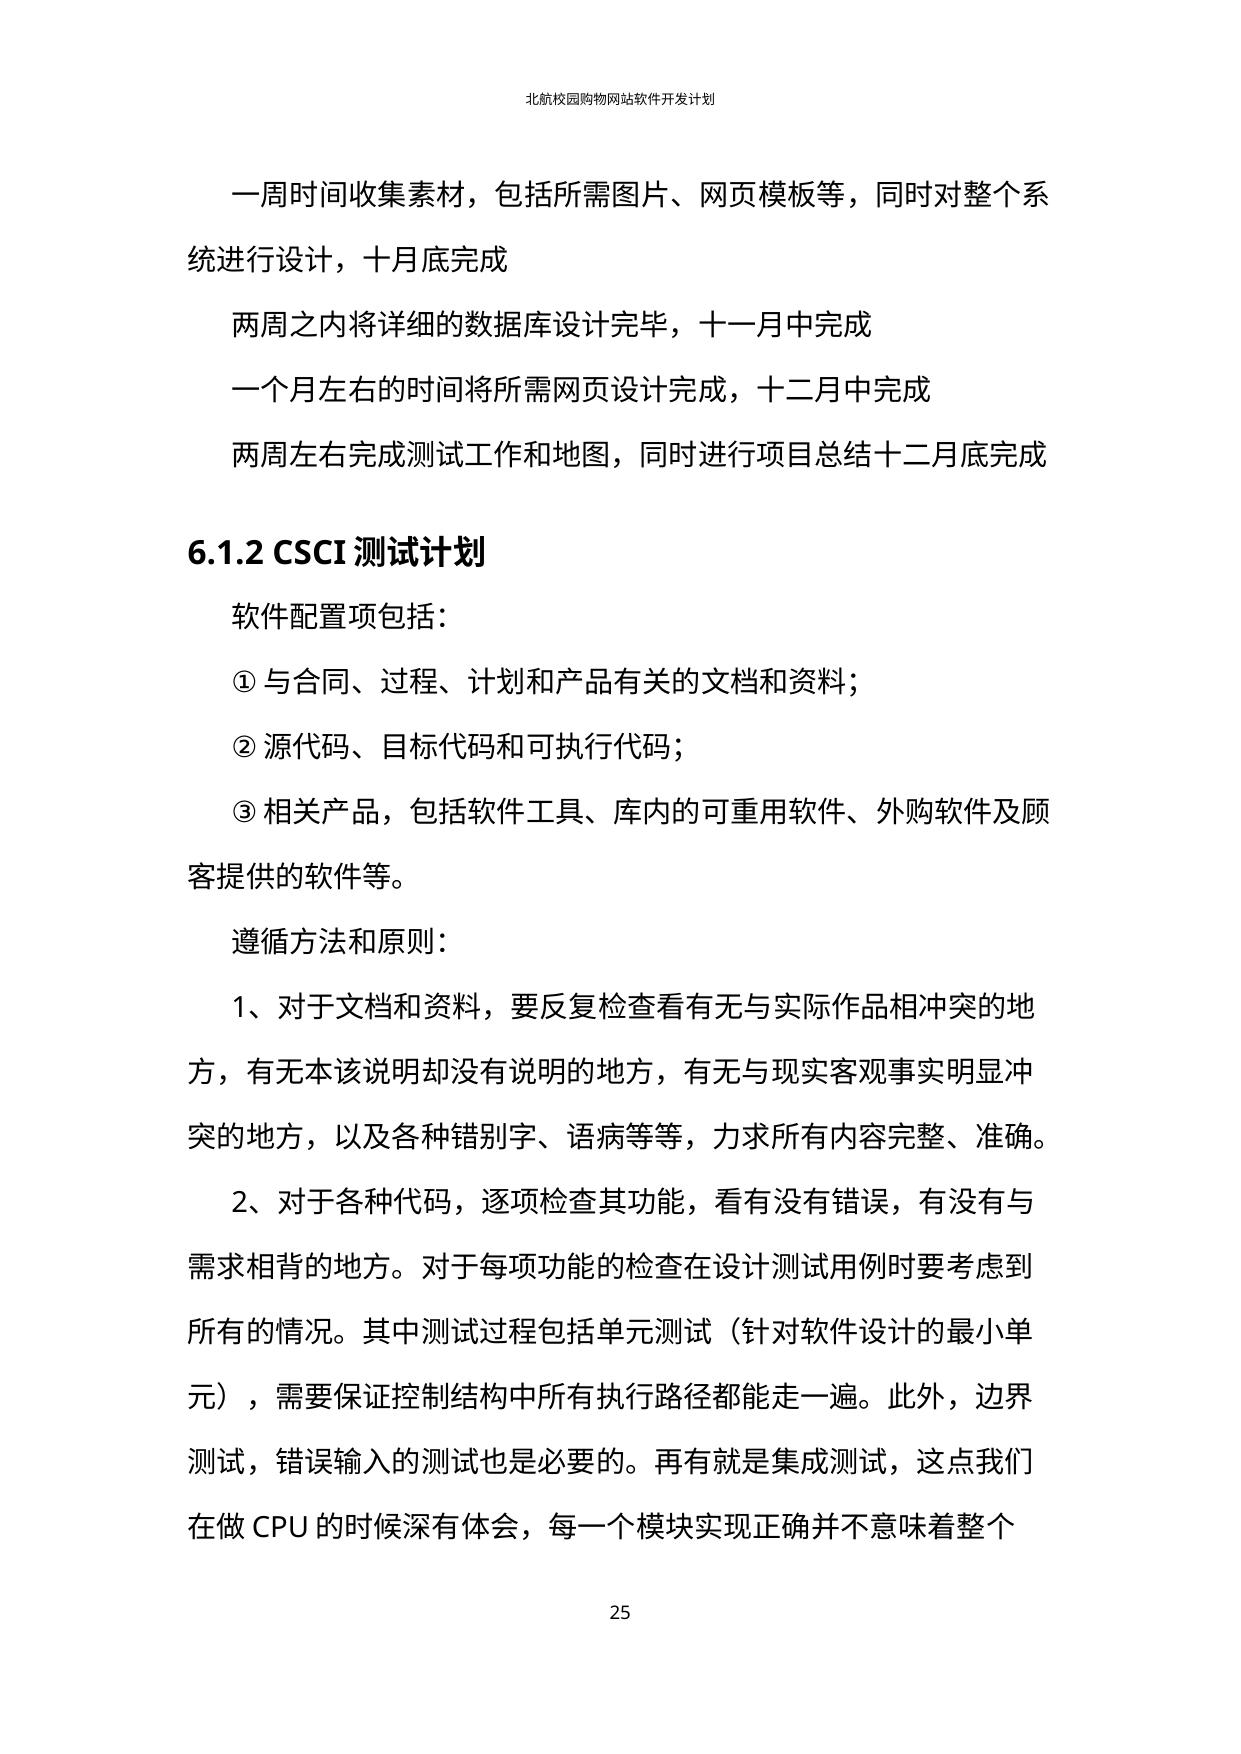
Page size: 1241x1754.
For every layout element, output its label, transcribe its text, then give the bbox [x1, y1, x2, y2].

subtitle 6.1.2 CSCI测试计划 [187, 517, 1053, 582]
text 一周时间收集素材，包括所需图片、网页模板等，同时对整个系统进行设计，十月底完成 [187, 160, 1053, 290]
text 一个月左右的时间将所需网页设计完成，十二月中完成 [187, 355, 1053, 420]
list 对于文档和资料，要反复检查看有无与实际作品相冲突的地方，有无本该说明却没有说明的地方，有无与现实客观事实明显冲突的地方，以及各种错别字、语病等等，力求所有内容完整、准确。 [187, 972, 1053, 1167]
text 软件配置项包括： [187, 582, 1053, 647]
text ①与合同、过程、计划和产品有关的文档和资料； [187, 647, 1053, 712]
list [187, 1167, 1053, 1557]
text ③相关产品，包括软件工具、库内的可重用软件、外购软件及顾客提供的软件等。 [187, 777, 1053, 907]
text 遵循方法和原则： [187, 907, 1053, 972]
text 两周之内将详细的数据库设计完毕，十一月中完成 [187, 290, 1053, 355]
text 两周左右完成测试工作和地图，同时进行项目总结十二月底完成 [187, 420, 1053, 485]
text ②源代码、目标代码和可执行代码； [187, 712, 1053, 777]
